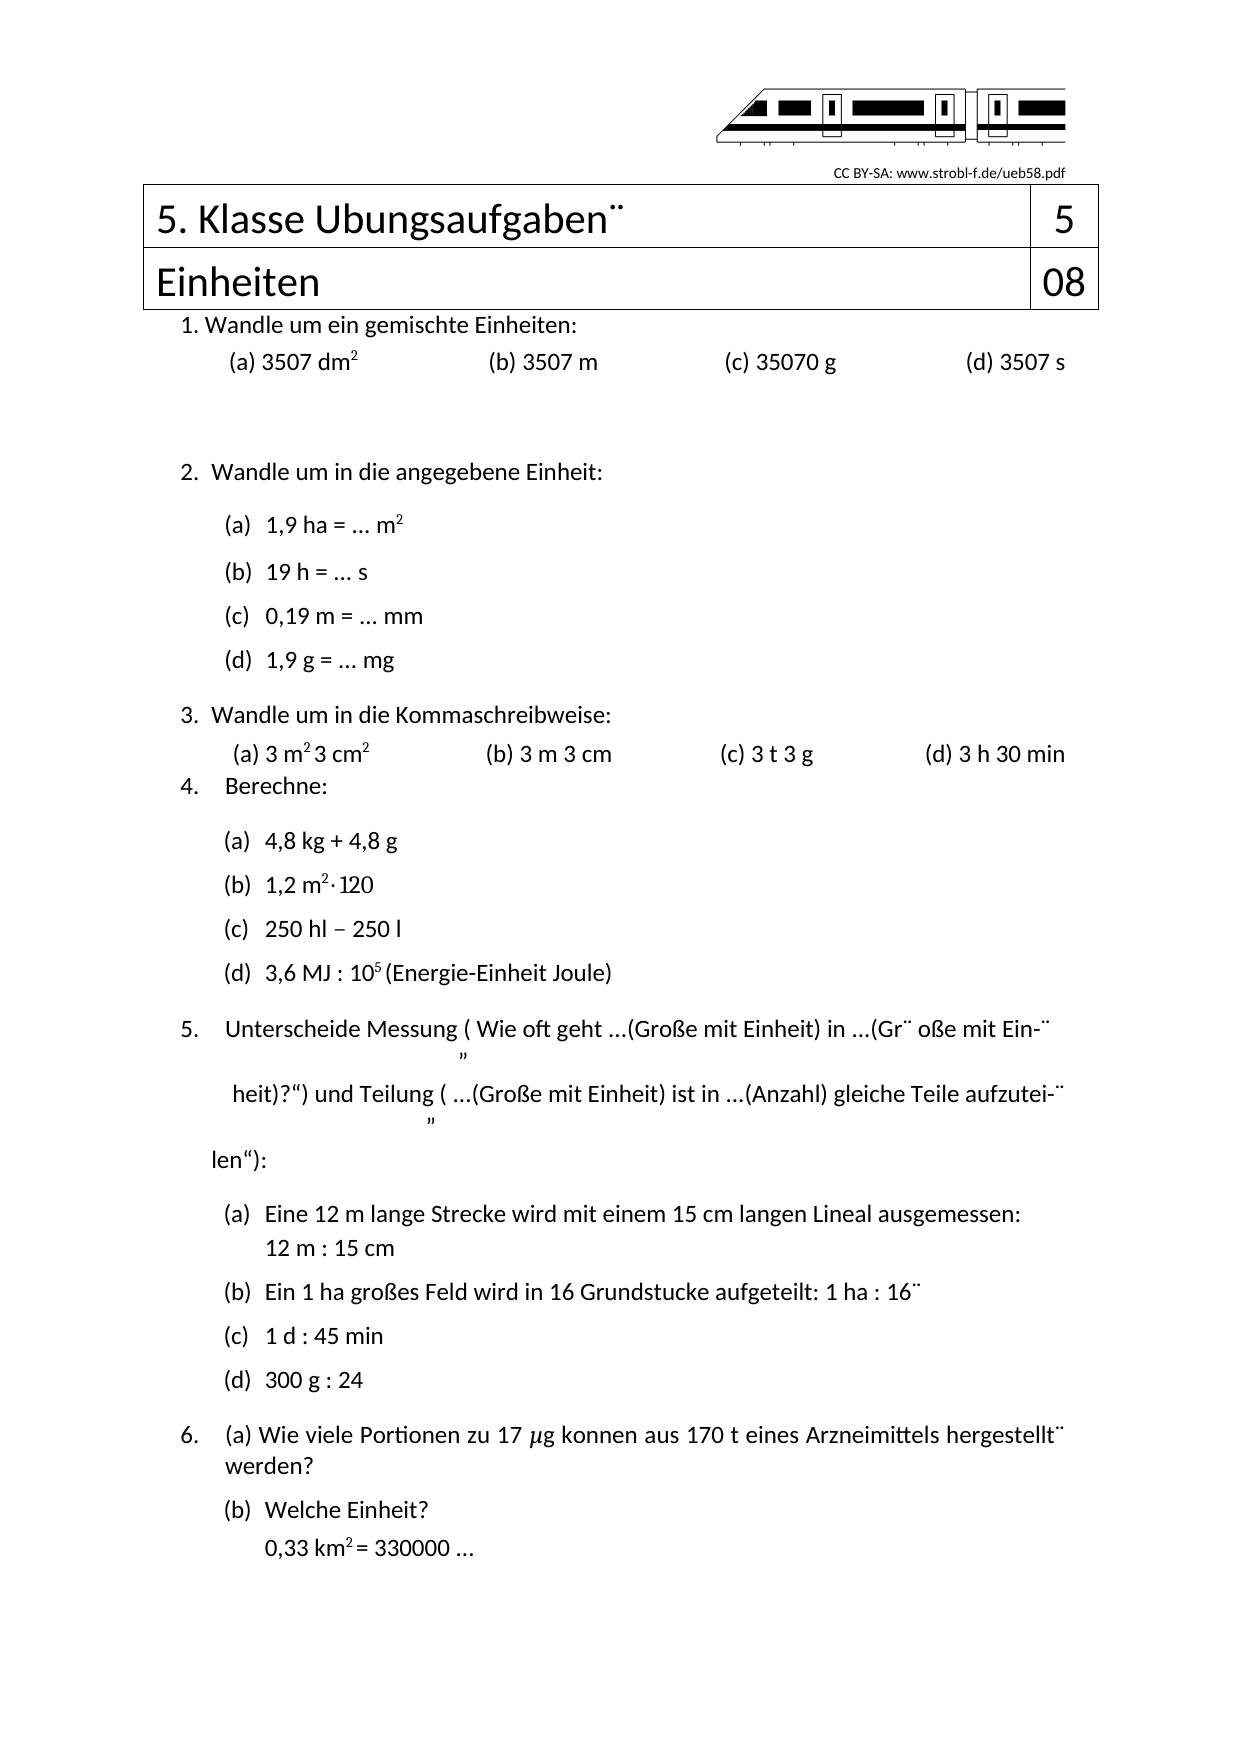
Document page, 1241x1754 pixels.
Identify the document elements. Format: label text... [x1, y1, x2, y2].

list 1 d : 45 min [223, 1320, 1065, 1351]
text 1. Wandle um ein gemischte Einheiten: [180, 310, 1065, 340]
text ” [458, 1046, 1065, 1077]
text 12 m : 15 cm [264, 1232, 1065, 1263]
picture [715, 87, 1066, 146]
table_header (d) 3507 s [894, 342, 1065, 732]
list Unterscheide Messung ( Wie oft geht ...(Große mit Einheit) in ...(Gr¨ oße mit Ein-¨ [180, 1013, 1065, 1044]
list 3,6 MJ : 105 (Energie-Einheit Joule) [223, 957, 1065, 988]
table_cell (a) 3 m2 3 cm2 (b) 3 m 3 cm [180, 732, 719, 771]
text ” [425, 1112, 1065, 1142]
list Eine 12 m lange Strecke wird mit einem 15 cm langen Lineal ausgemessen: [223, 1198, 1065, 1228]
table_cell Einheiten [144, 248, 1030, 309]
text 0,33 km2 = 330000 ... [264, 1532, 1065, 1563]
table_cell (d) 3 h 30 min [894, 732, 1065, 771]
text heit)?“) und Teilung ( ...(Große mit Einheit) ist in ...(Anzahl) gleiche Teile aufzutei-¨ [180, 1079, 1065, 1109]
table_header 5 [1031, 185, 1098, 247]
list 1,2 m2 · 120 [223, 869, 1065, 899]
table_header 5. Klasse Ubungsaufgaben¨ [144, 185, 1030, 247]
table_cell 08 [1031, 248, 1098, 309]
table_cell (c) 3 t 3 g [720, 732, 894, 771]
list Ein 1 ha großes Feld wird in 16 Grundstucke aufgeteilt: 1 ha : 16¨ [223, 1276, 1065, 1307]
list Welche Einheit? [223, 1494, 1065, 1525]
list 250 hl − 250 l [223, 913, 1065, 944]
text CC BY-SA: www.strobl-f.de/ueb58.pdf [180, 150, 1065, 182]
list Berechne: [180, 771, 1065, 801]
text len“): [211, 1144, 1065, 1175]
table_header (c) 35070 g [720, 342, 894, 732]
table_header (a) 3507 dm2 (b) 3507 m Wandle um in die angegebene Einheit: 1,9 ha = ... m2 19 h = ... s 0,19 m = ... mm 1,9 g = ... mg Wandle um in die Kommaschreibweise: [180, 342, 719, 732]
list (a) Wie viele Portionen zu 17 µg konnen aus 170 t eines Arzneimittels hergestellt¨ werden? [180, 1419, 1065, 1481]
list 4,8 kg + 4,8 g [223, 825, 1065, 856]
list 300 g : 24 [223, 1364, 1065, 1395]
